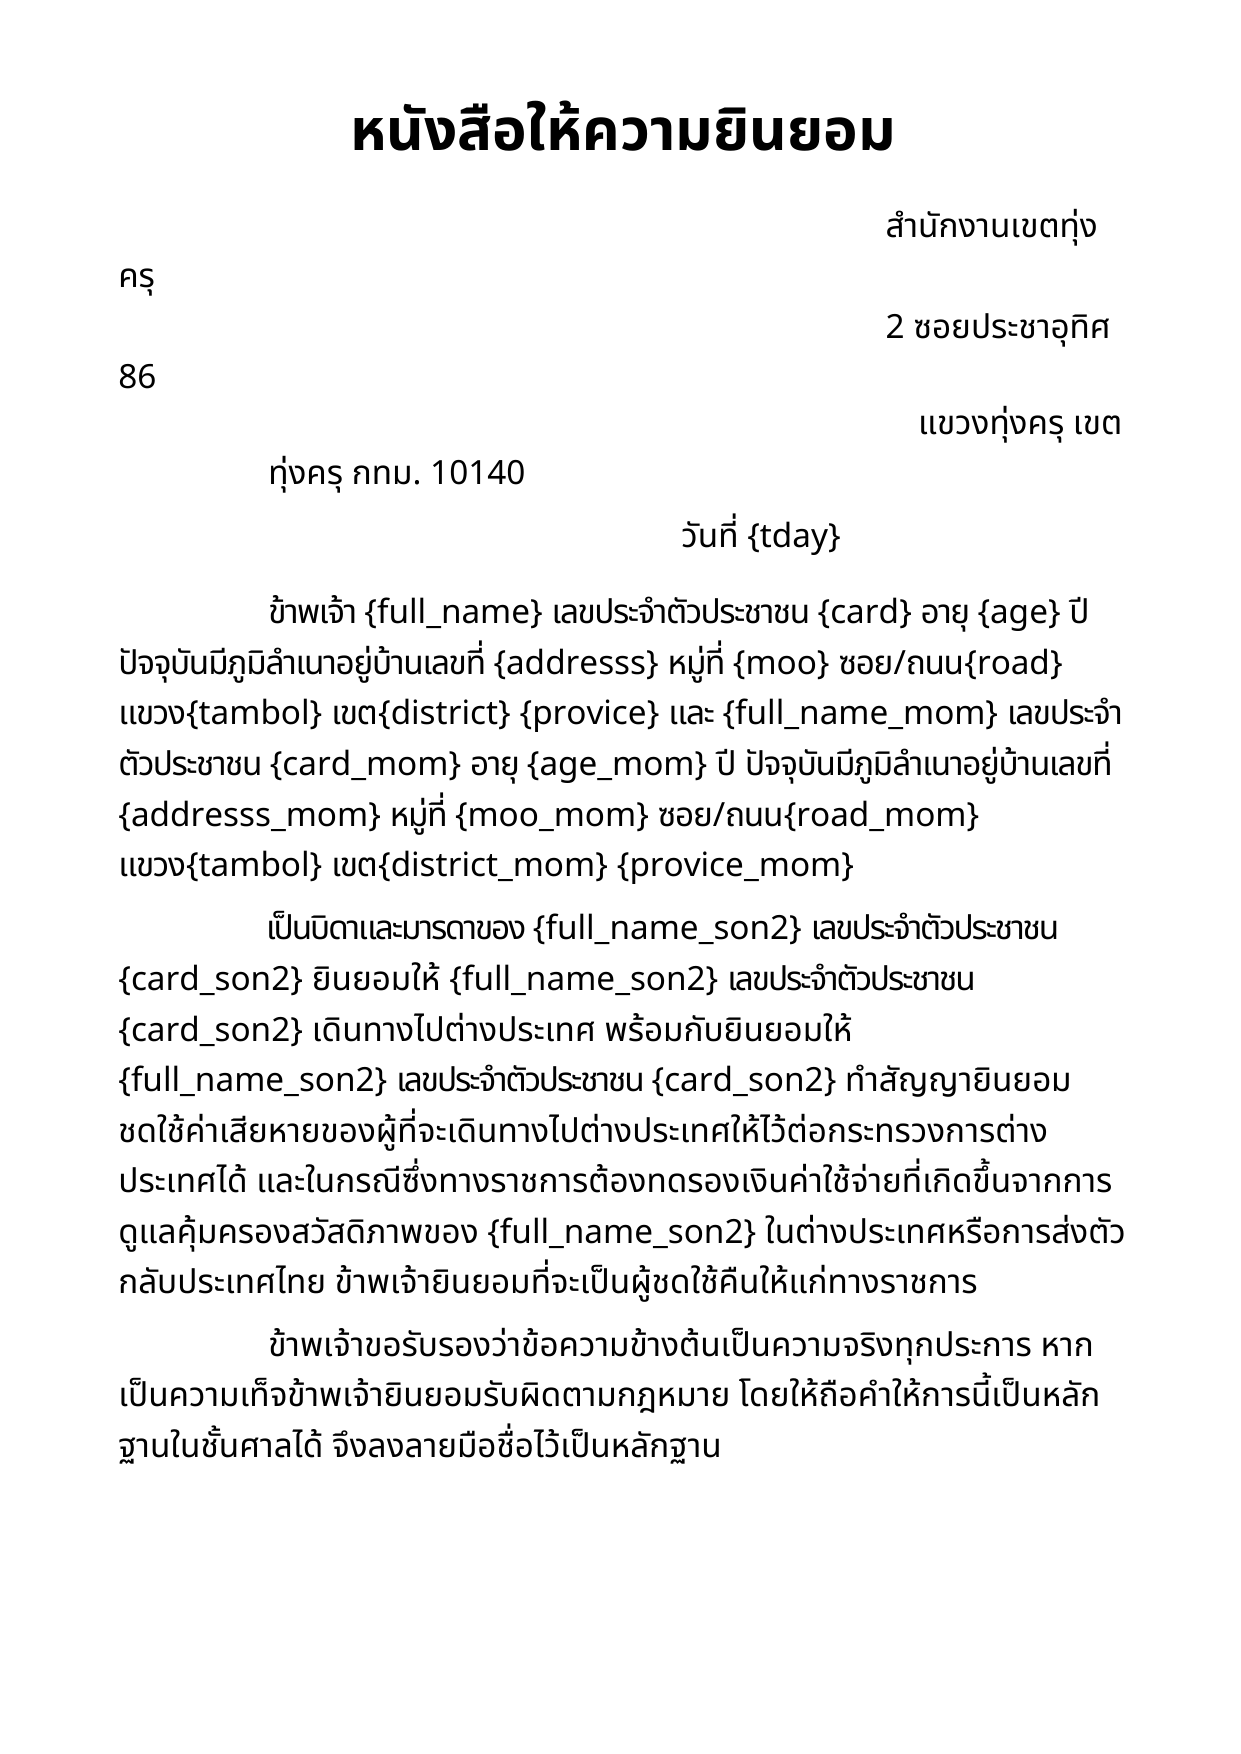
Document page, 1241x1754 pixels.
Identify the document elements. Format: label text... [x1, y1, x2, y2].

text ข้าพเจ้าขอรับรองว่าข้อความข้างต้นเป็นความจริงทุกประการ หากเป็นความเท็จข้าพเจ้ายินยอมรับผิดตามกฎหมาย โดยให้ถือคำให้การนี้เป็นหลักฐานในชั้นศาลได้ จึงลงลายมือชื่อไว้เป็นหลักฐาน [118, 1321, 1128, 1472]
text แขวงทุ่งครุ เขตทุ่งครุ กทม. 10140 [268, 399, 1128, 500]
text เป็นบิดาและมารดาของ {full_name_son2} เลขประจำตัวประชาชน {card_son2} ยินยอมให้ {full_name_son2} เลขประจำตัวประชาชน {card_son2} เดินทางไปต่างประเทศ พร้อมกับยินยอมให้ {full_name_son2} เลขประจำตัวประชาชน {card_son2} ทำสัญญายินยอมชดใช้ค่าเสียหายของผู้ที่จะเดินทางไปต่างประเทศให้ไว้ต่อกระทรวงการต่างประเทศได้ และในกรณีซึ่งทางราชการต้องทดรองเงินค่าใช้จ่ายที่เกิดขึ้นจากการดูแลคุ้มครองสวัสดิภาพของ {full_name_son2} ในต่างประเทศหรือการส่งตัวกลับประเทศไทย ข้าพเจ้ายินยอมที่จะเป็นผู้ชดใช้คืนให้แก่ทางราชการ [118, 904, 1128, 1308]
text วันที่ {tday} [118, 512, 1128, 563]
text สำนักงานเขตทุ่งครุ [118, 202, 1128, 303]
text ข้าพเจ้า {full_name} เลขประจำตัวประชาชน {card} อายุ {age} ปี ปัจจุบันมีภูมิลำเนาอยู่บ้านเลขที่ {addresss} หมู่ที่ {moo} ซอย/ถนน{road} แขวง{tambol} เขต{district} {provice} และ {full_name_mom} เลขประจำตัวประชาชน {card_mom} อายุ {age_mom} ปี ปัจจุบันมีภูมิลำเนาอยู่บ้านเลขที่ {addresss_mom} หมู่ที่ {moo_mom} ซอย/ถนน{road_mom} แขวง{tambol} เขต{district_mom} {provice_mom} [118, 588, 1128, 892]
text หนังสือให้ความยินยอม [118, 89, 1128, 177]
text 2 ซอยประชาอุทิศ 86 [118, 303, 1128, 399]
